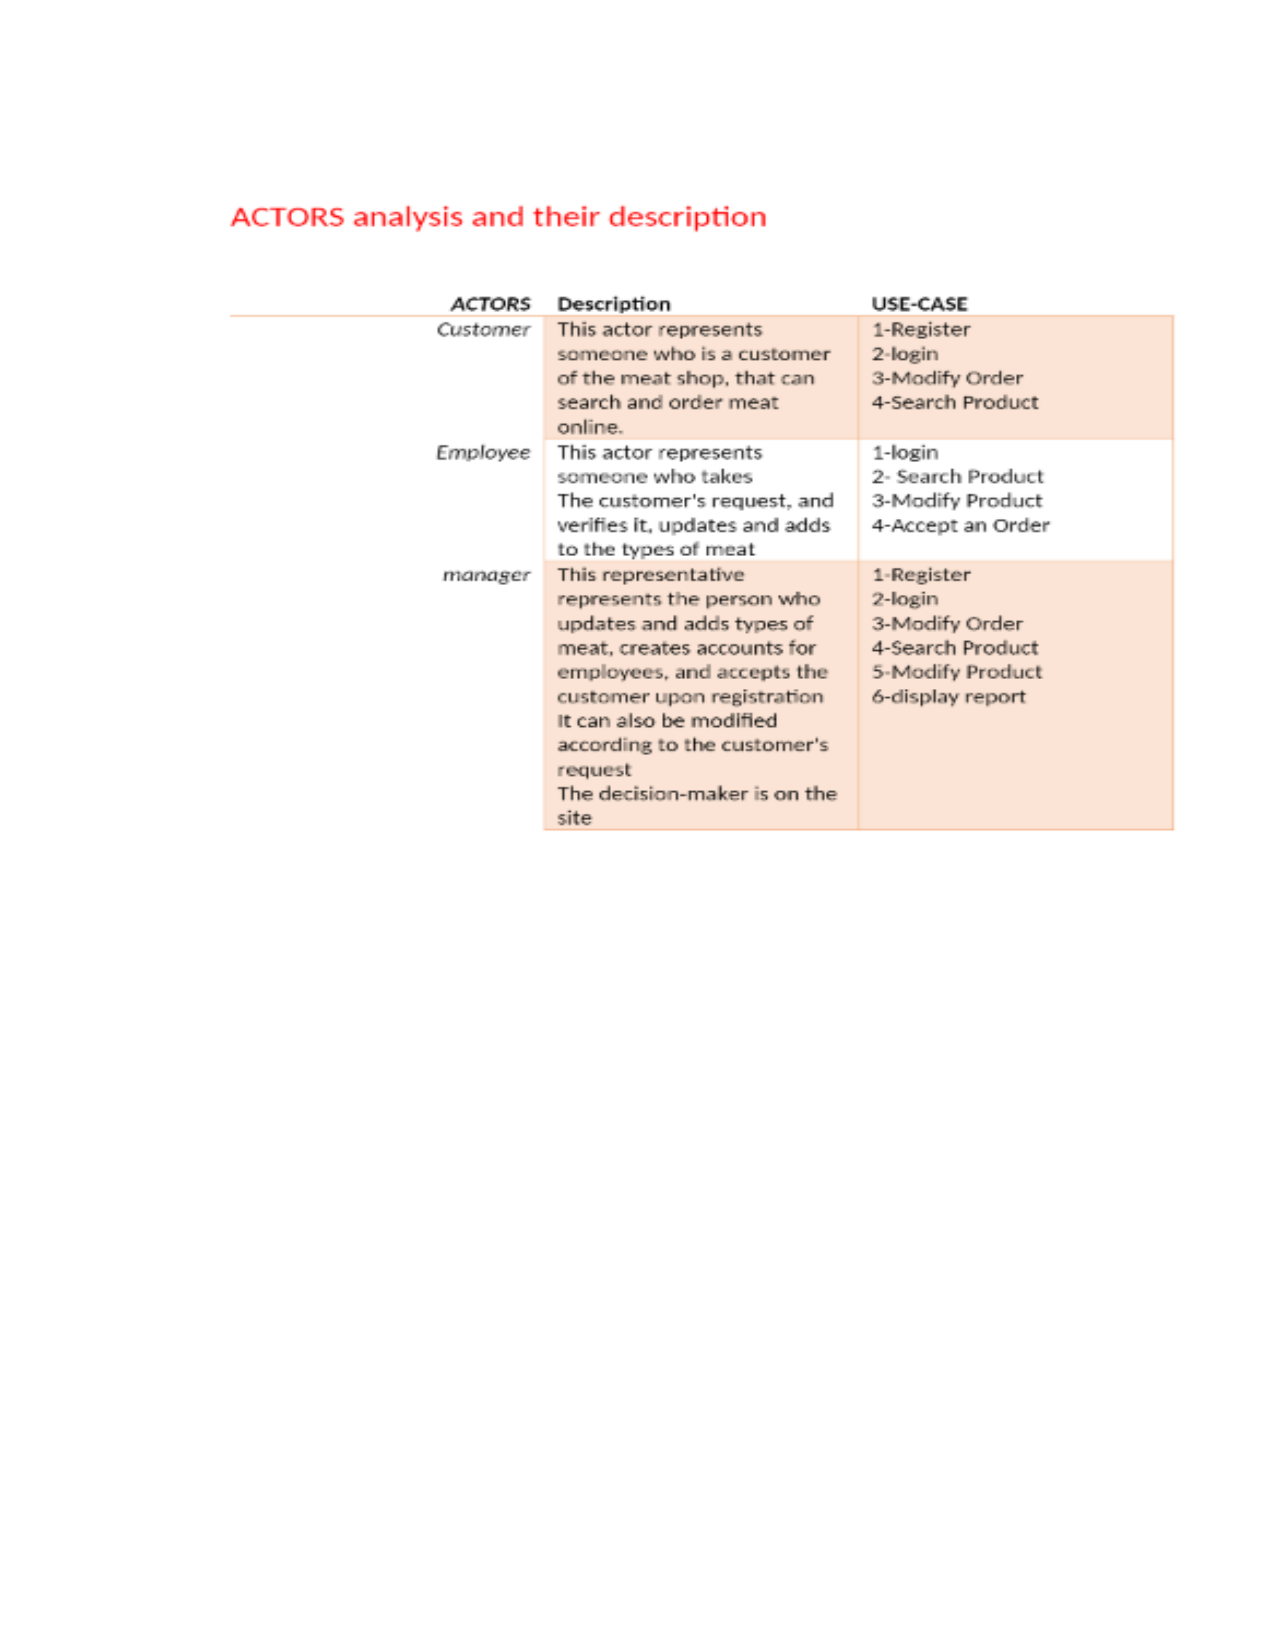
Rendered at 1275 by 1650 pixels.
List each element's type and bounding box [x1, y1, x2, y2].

picture [150, 187, 1216, 849]
